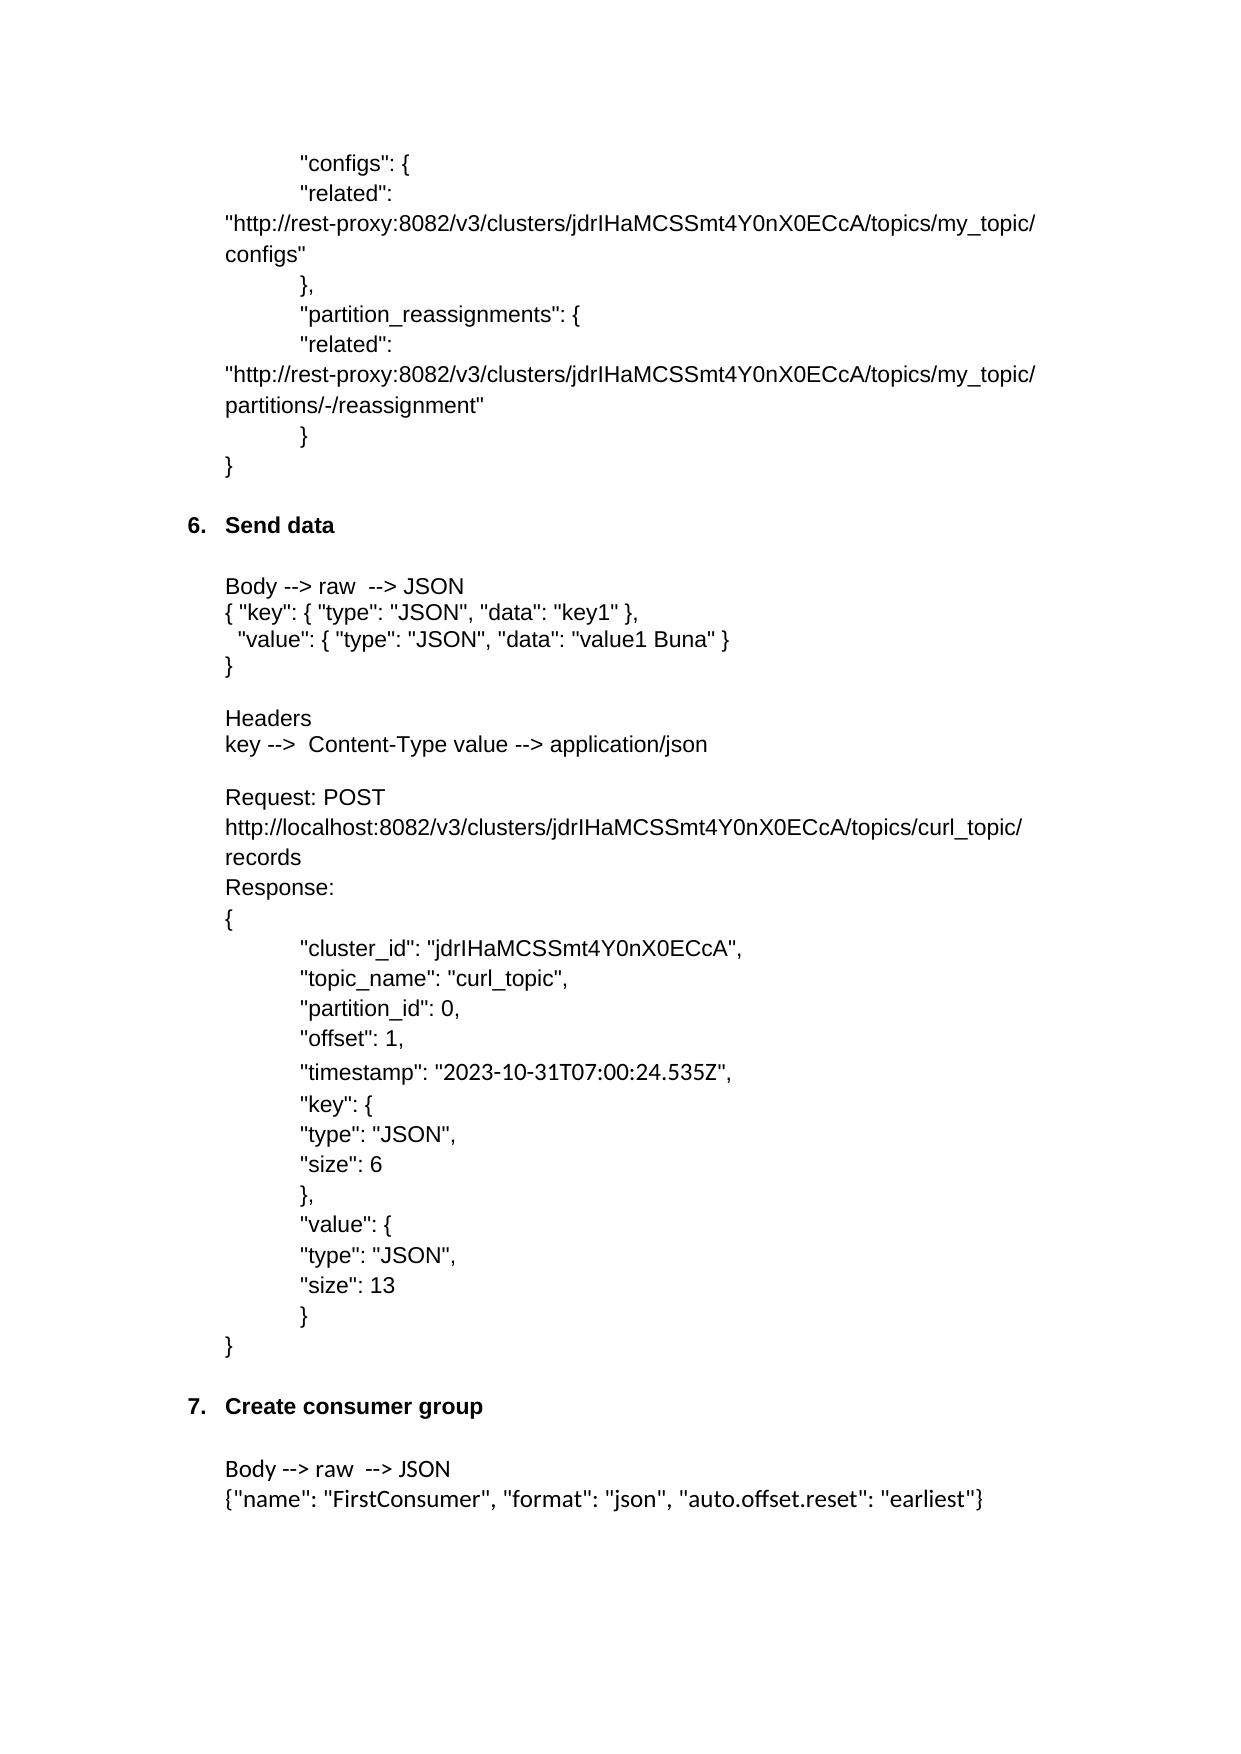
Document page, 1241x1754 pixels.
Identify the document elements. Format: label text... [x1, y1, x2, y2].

text "related": "http://rest-proxy:8082/v3/clusters/jdrIHaMCSSmt4Y0nX0ECcA/topics/my_topic/configs" [225, 180, 1090, 267]
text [150, 1453, 1090, 1545]
text "offset": 1, [225, 1025, 1090, 1052]
text "related": "http://rest-proxy:8082/v3/clusters/jdrIHaMCSSmt4Y0nX0ECcA/topics/my_topic/partitions/-/reassignment" [225, 331, 1090, 418]
text }, [225, 271, 1090, 297]
text Body --> raw --> JSON { "key": { "type": "JSON", "data": "key1" }, "value": { "type": "JSON", "data": "value1 Buna" } } Headers key --> Content-Type value --> application/json [225, 573, 1090, 757]
text "cluster_id": "jdrIHaMCSSmt4Y0nX0ECcA", [225, 935, 1090, 961]
text "partition_id": 0, [225, 995, 1090, 1022]
text } [225, 1302, 1090, 1328]
text "type": "JSON", [225, 1121, 1090, 1147]
list Create consumer group [187, 1393, 1090, 1419]
list Send data [187, 512, 1090, 539]
text "timestamp": "2023-10-31T07:00:24.535Z", [225, 1056, 1090, 1086]
text "key": { [225, 1091, 1090, 1117]
text "value": { [225, 1211, 1090, 1238]
text Response: [225, 874, 1090, 901]
text } [225, 1332, 1090, 1359]
text "topic_name": "curl_topic", [225, 965, 1090, 991]
text "partition_reassignments": { [225, 301, 1090, 327]
text { [225, 904, 1090, 931]
text "configs": { [225, 150, 1090, 176]
text } [225, 422, 1090, 448]
text }, [225, 1181, 1090, 1208]
text } [225, 452, 1090, 478]
text "type": "JSON", [225, 1242, 1090, 1268]
text Request: POST http://localhost:8082/v3/clusters/jdrIHaMCSSmt4Y0nX0ECcA/topics/curl_topic/records [225, 784, 1090, 871]
text "size": 13 [225, 1272, 1090, 1298]
text "size": 6 [225, 1151, 1090, 1177]
